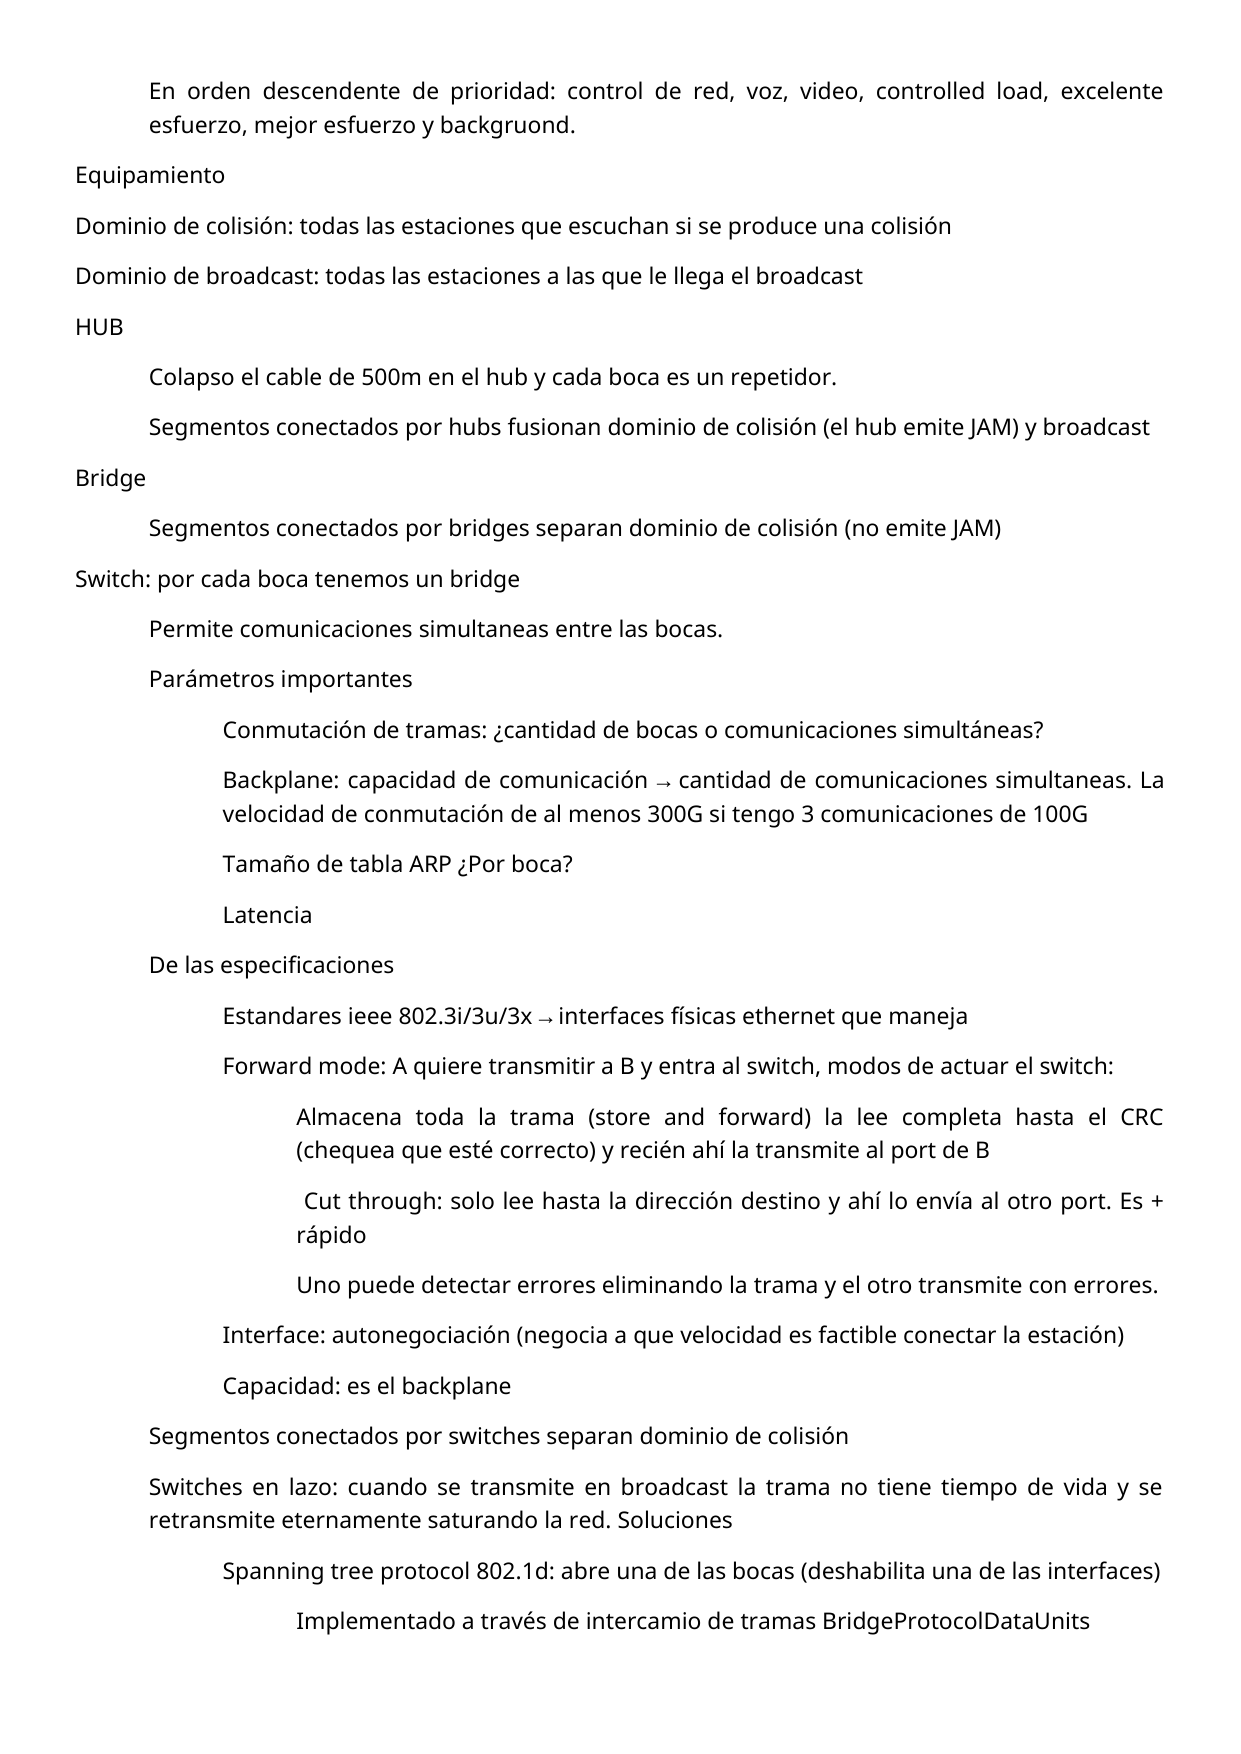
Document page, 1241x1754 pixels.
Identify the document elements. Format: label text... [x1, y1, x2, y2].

text Capacidad: es el backplane [222, 1370, 1165, 1401]
text Dominio de broadcast: todas las estaciones a las que le llega el broadcast [75, 260, 1165, 291]
text Permite comunicaciones simultaneas entre las bocas. [149, 613, 1165, 644]
text Switches en lazo: cuando se transmite en broadcast la trama no tiene tiempo de vida y se retransmite eternamente saturando la red. Soluciones [149, 1471, 1165, 1536]
text Latencia [222, 899, 1165, 930]
text Estandares ieee 802.3i/3u/3x → interfaces físicas ethernet que maneja [222, 1000, 1165, 1031]
text En orden descendente de prioridad: control de red, voz, video, controlled load, excelente esfuerzo, mejor esfuerzo y backgruond. [149, 75, 1165, 140]
text Implementado a través de intercamio de tramas BridgeProtocolDataUnits [296, 1605, 1165, 1636]
text Conmutación de tramas: ¿cantidad de bocas o comunicaciones simultáneas? [222, 714, 1165, 745]
text Almacena toda la trama (store and forward) la lee completa hasta el CRC (chequea que esté correcto) y recién ahí la transmite al port de B [296, 1101, 1165, 1166]
text Backplane: capacidad de comunicación → cantidad de comunicaciones simultaneas. La velocidad de conmutación de al menos 300G si tengo 3 comunicaciones de 100G [222, 764, 1165, 829]
text Tamaño de tabla ARP ¿Por boca? [222, 848, 1165, 880]
text Interface: autonegociación (negocia a que velocidad es factible conectar la estación) [222, 1319, 1165, 1351]
text Uno puede detectar errores eliminando la trama y el otro transmite con errores. [296, 1269, 1165, 1300]
text HUB [75, 310, 1165, 342]
text Colapso el cable de 500m en el hub y cada boca es un repetidor. [149, 361, 1165, 392]
text Forward mode: A quiere transmitir a B y entra al switch, modos de actuar el switch: [222, 1050, 1165, 1081]
text Segmentos conectados por switches separan dominio de colisión [149, 1420, 1165, 1451]
text Cut through: solo lee hasta la dirección destino y ahí lo envía al otro port. Es + rápido [296, 1185, 1165, 1250]
text Dominio de colisión: todas las estaciones que escuchan si se produce una colisión [75, 209, 1165, 241]
text Switch: por cada boca tenemos un bridge [75, 562, 1165, 594]
text Bridge [75, 462, 1165, 493]
text Spanning tree protocol 802.1d: abre una de las bocas (deshabilita una de las interfaces) [222, 1555, 1165, 1586]
text De las especificaciones [149, 949, 1165, 981]
subtitle Equipamiento [75, 159, 1165, 190]
text Segmentos conectados por bridges separan dominio de colisión (no emite JAM) [149, 512, 1165, 543]
text Parámetros importantes [149, 663, 1165, 694]
text Segmentos conectados por hubs fusionan dominio de colisión (el hub emite JAM) y broadcast [149, 411, 1165, 442]
